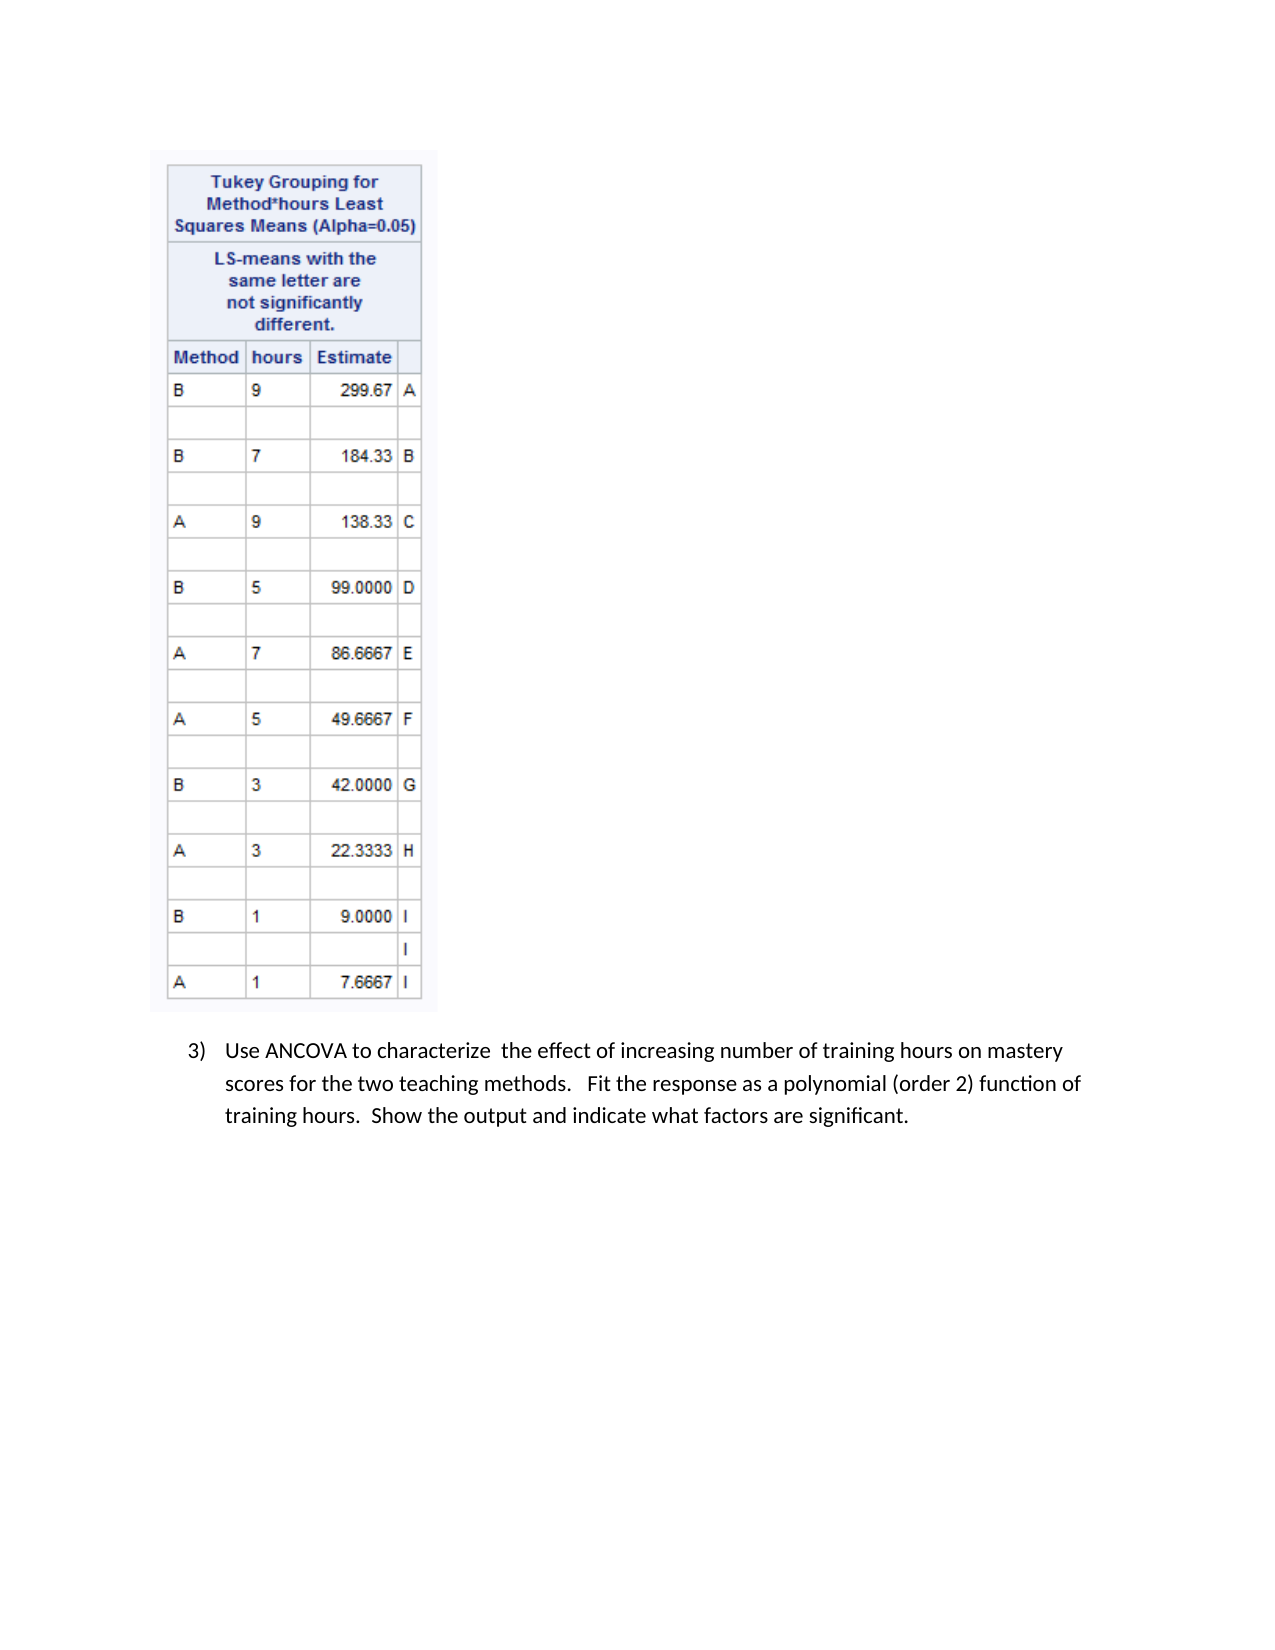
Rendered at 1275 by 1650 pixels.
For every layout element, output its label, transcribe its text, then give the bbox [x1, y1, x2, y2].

picture [150, 150, 438, 1012]
list Use ANCOVA to characterize the effect of increasing number of training hours on mastery scores for the two teaching methods. Fit the response as a polynomial (order 2) function of training hours. Show the output and indicate what factors are significant. [187, 1037, 1125, 1129]
